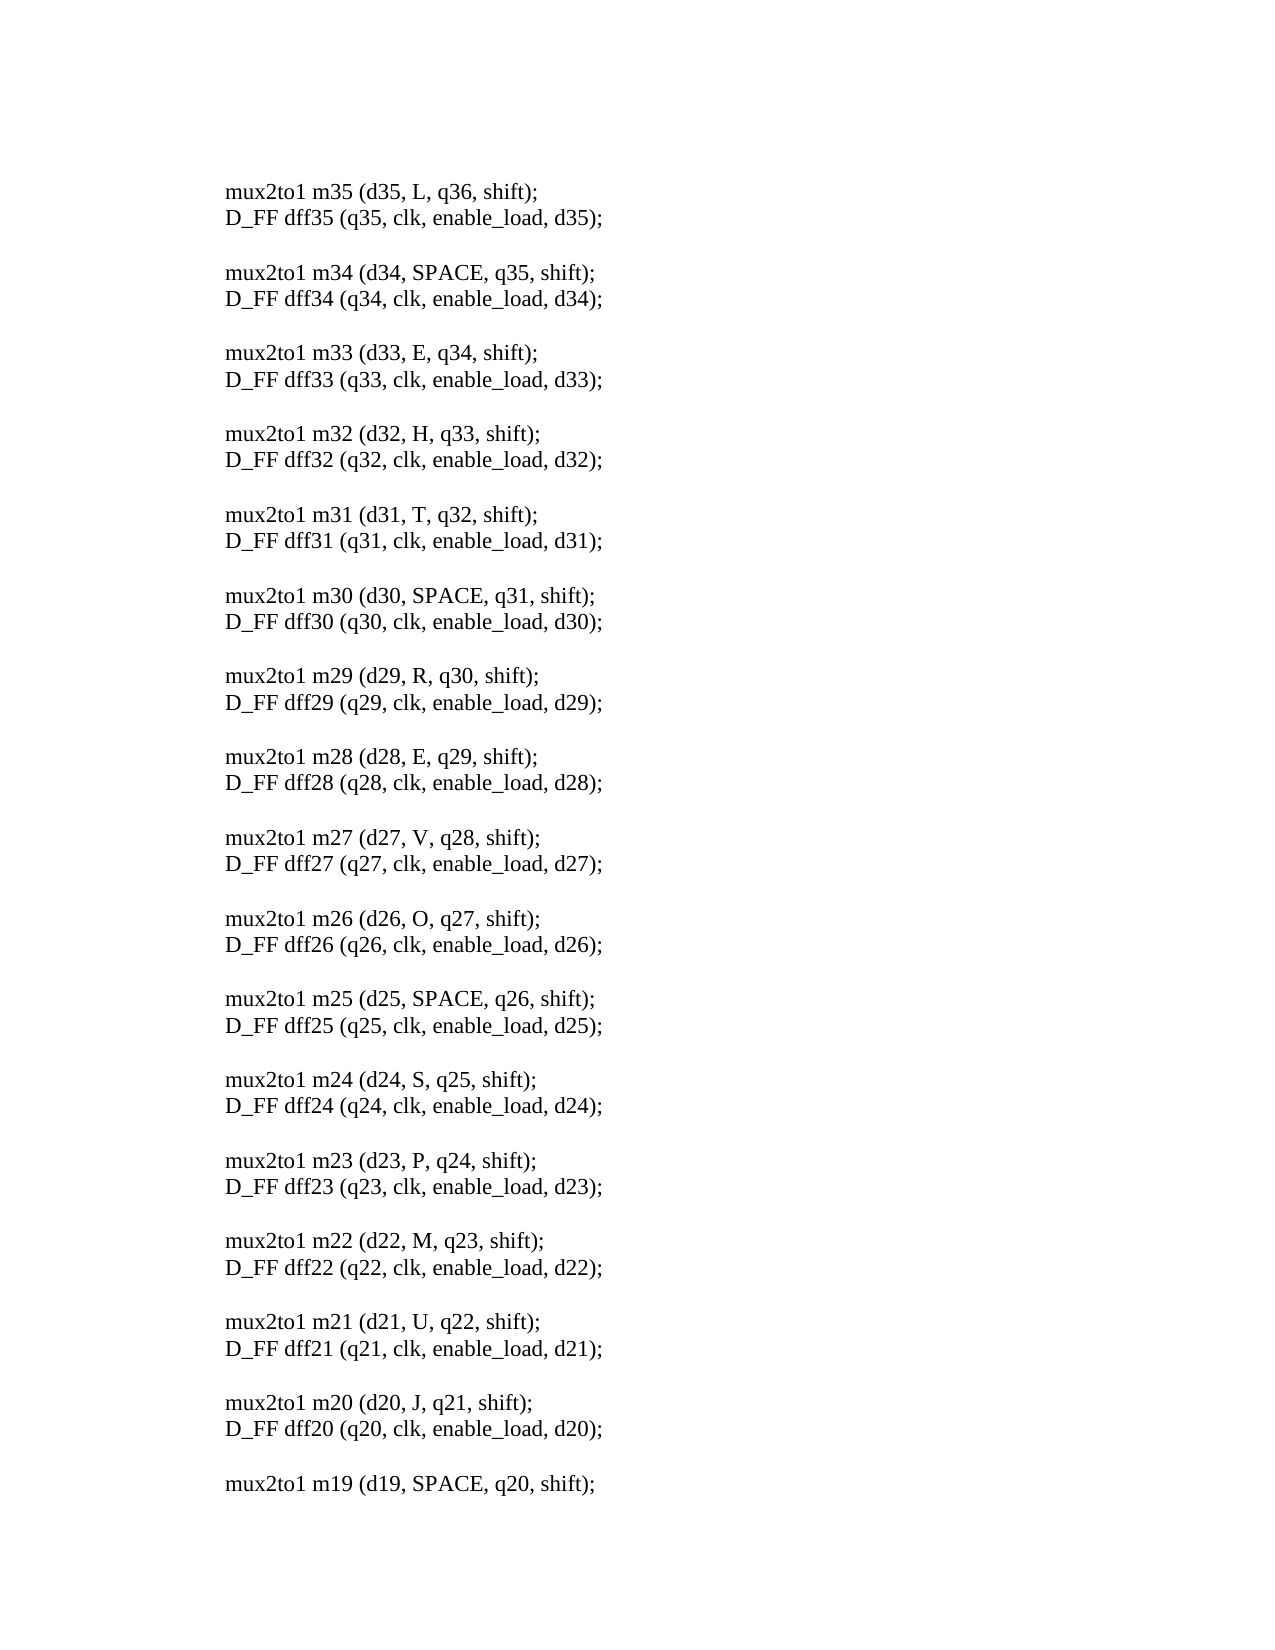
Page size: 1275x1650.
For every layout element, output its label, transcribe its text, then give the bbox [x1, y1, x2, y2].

text mux2to1 m25 (d25, SPACE, q26, shift); [150, 985, 1125, 1012]
text D_FF dff33 (q33, clk, enable_load, d33); [150, 366, 1125, 392]
text D_FF dff26 (q26, clk, enable_load, d26); [150, 931, 1125, 957]
text mux2to1 m24 (d24, S, q25, shift); [150, 1066, 1125, 1092]
text D_FF dff28 (q28, clk, enable_load, d28); [150, 769, 1125, 796]
text D_FF dff34 (q34, clk, enable_load, d34); [150, 285, 1125, 311]
text mux2to1 m34 (d34, SPACE, q35, shift); [150, 259, 1125, 285]
text mux2to1 m28 (d28, E, q29, shift); [150, 743, 1125, 769]
text mux2to1 m31 (d31, T, q32, shift); [150, 501, 1125, 527]
text mux2to1 m30 (d30, SPACE, q31, shift); [150, 582, 1125, 608]
text D_FF dff25 (q25, clk, enable_load, d25); [150, 1012, 1125, 1038]
text D_FF dff31 (q31, clk, enable_load, d31); [150, 527, 1125, 554]
text D_FF dff29 (q29, clk, enable_load, d29); [150, 689, 1125, 715]
text mux2to1 m20 (d20, J, q21, shift); [150, 1389, 1125, 1415]
text D_FF dff30 (q30, clk, enable_load, d30); [150, 608, 1125, 634]
text D_FF dff24 (q24, clk, enable_load, d24); [150, 1092, 1125, 1119]
text D_FF dff21 (q21, clk, enable_load, d21); [150, 1334, 1125, 1361]
text mux2to1 m21 (d21, U, q22, shift); [150, 1308, 1125, 1334]
text D_FF dff23 (q23, clk, enable_load, d23); [150, 1173, 1125, 1199]
text mux2to1 m35 (d35, L, q36, shift); [150, 178, 1125, 204]
text D_FF dff22 (q22, clk, enable_load, d22); [150, 1254, 1125, 1280]
text mux2to1 m22 (d22, M, q23, shift); [150, 1227, 1125, 1254]
text mux2to1 m27 (d27, V, q28, shift); [150, 824, 1125, 850]
text mux2to1 m29 (d29, R, q30, shift); [150, 662, 1125, 689]
text D_FF dff35 (q35, clk, enable_load, d35); [150, 204, 1125, 231]
text mux2to1 m23 (d23, P, q24, shift); [150, 1147, 1125, 1173]
text D_FF dff20 (q20, clk, enable_load, d20); [150, 1415, 1125, 1442]
text mux2to1 m33 (d33, E, q34, shift); [150, 339, 1125, 366]
text D_FF dff27 (q27, clk, enable_load, d27); [150, 850, 1125, 877]
text mux2to1 m19 (d19, SPACE, q20, shift); [150, 1470, 1125, 1496]
text mux2to1 m26 (d26, O, q27, shift); [150, 904, 1125, 931]
text D_FF dff32 (q32, clk, enable_load, d32); [150, 447, 1125, 473]
text mux2to1 m32 (d32, H, q33, shift); [150, 420, 1125, 447]
